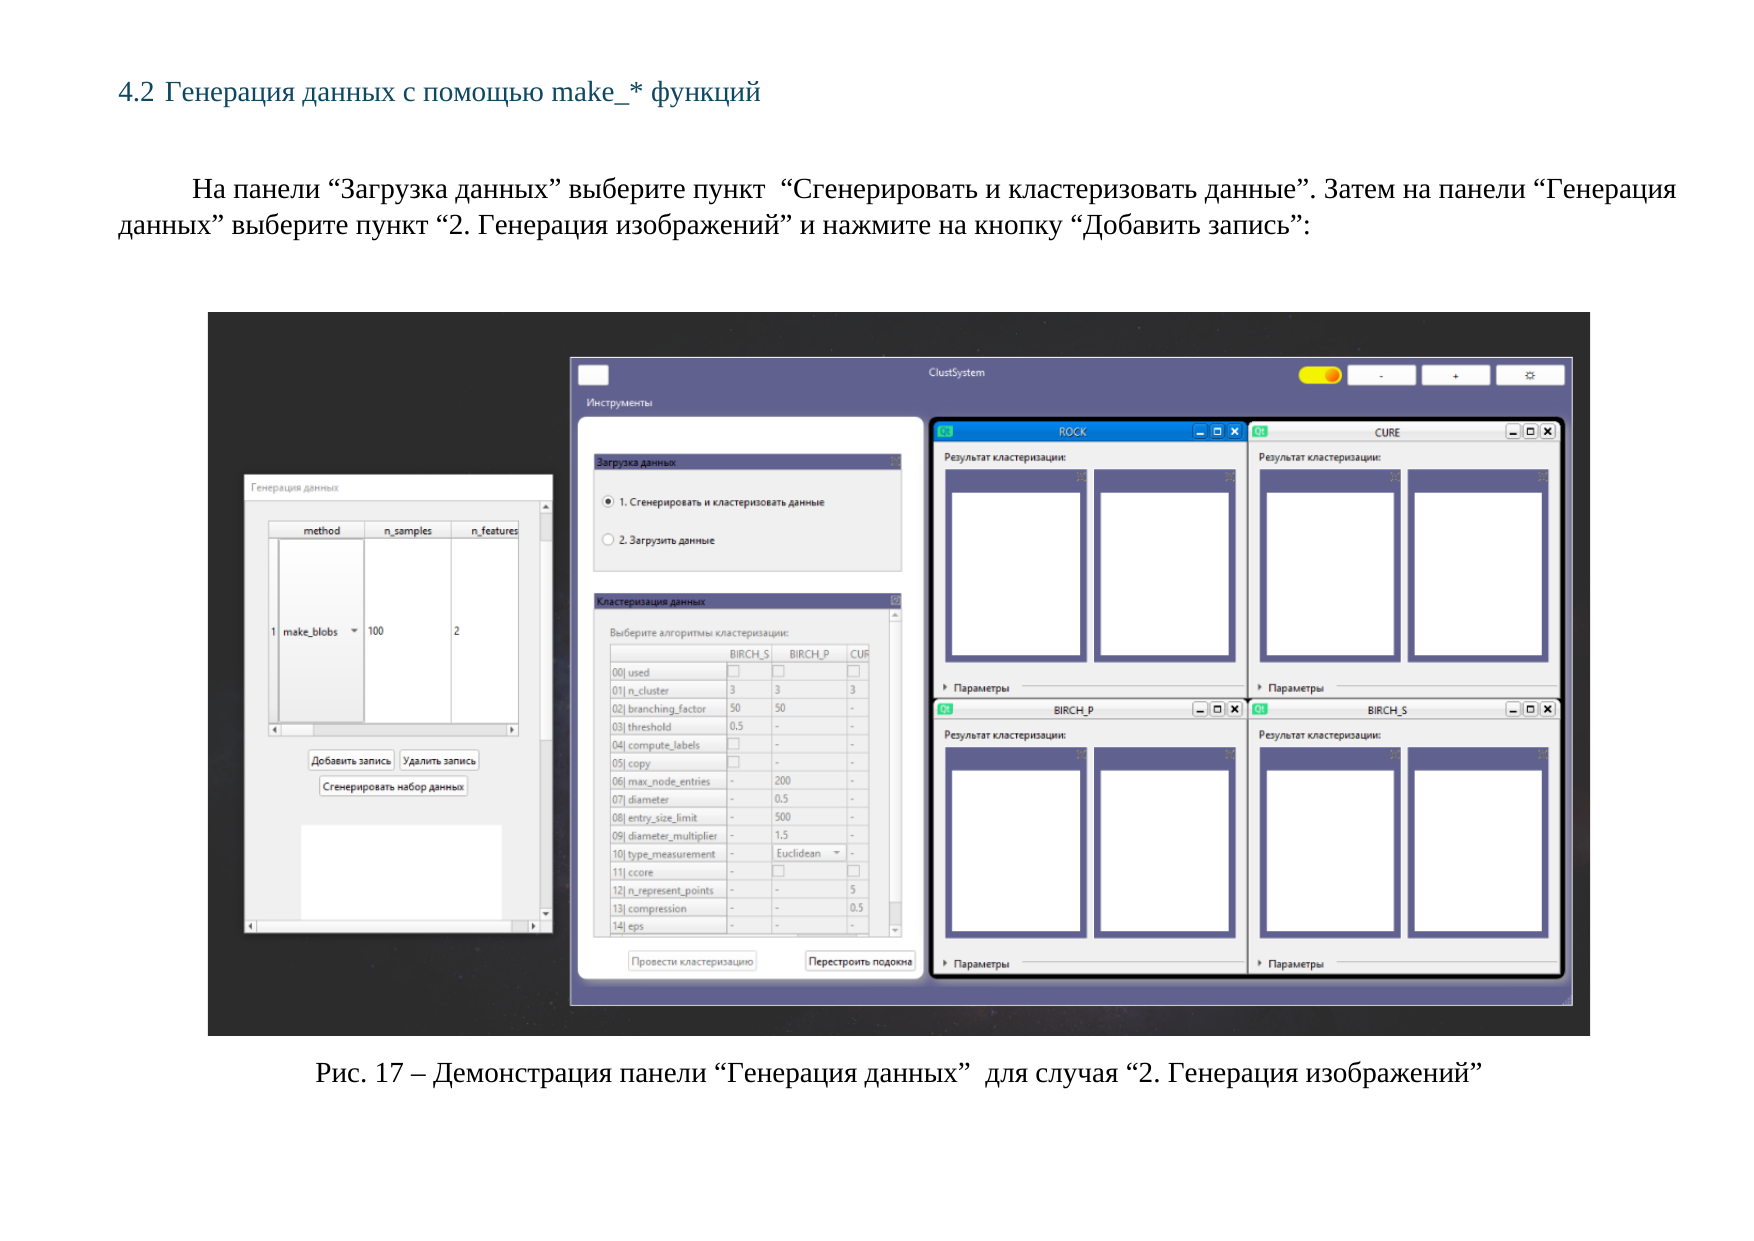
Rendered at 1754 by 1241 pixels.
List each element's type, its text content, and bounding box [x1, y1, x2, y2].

subtitle Генерация данных с помощью make_* функций [118, 74, 1680, 107]
text Рис. 17 – Демонстрация панели “Генерация данных” для случая “2. Генерация изображений” [118, 1055, 1680, 1088]
picture [207, 312, 1591, 1036]
text На панели “Загрузка данных” выберите пункт “Сгенерировать и кластеризовать данные”. Затем на панели “Генерация данных” выберите пункт “2. Генерация изображений” и нажмите на кнопку “Добавить запись”: [118, 171, 1680, 241]
